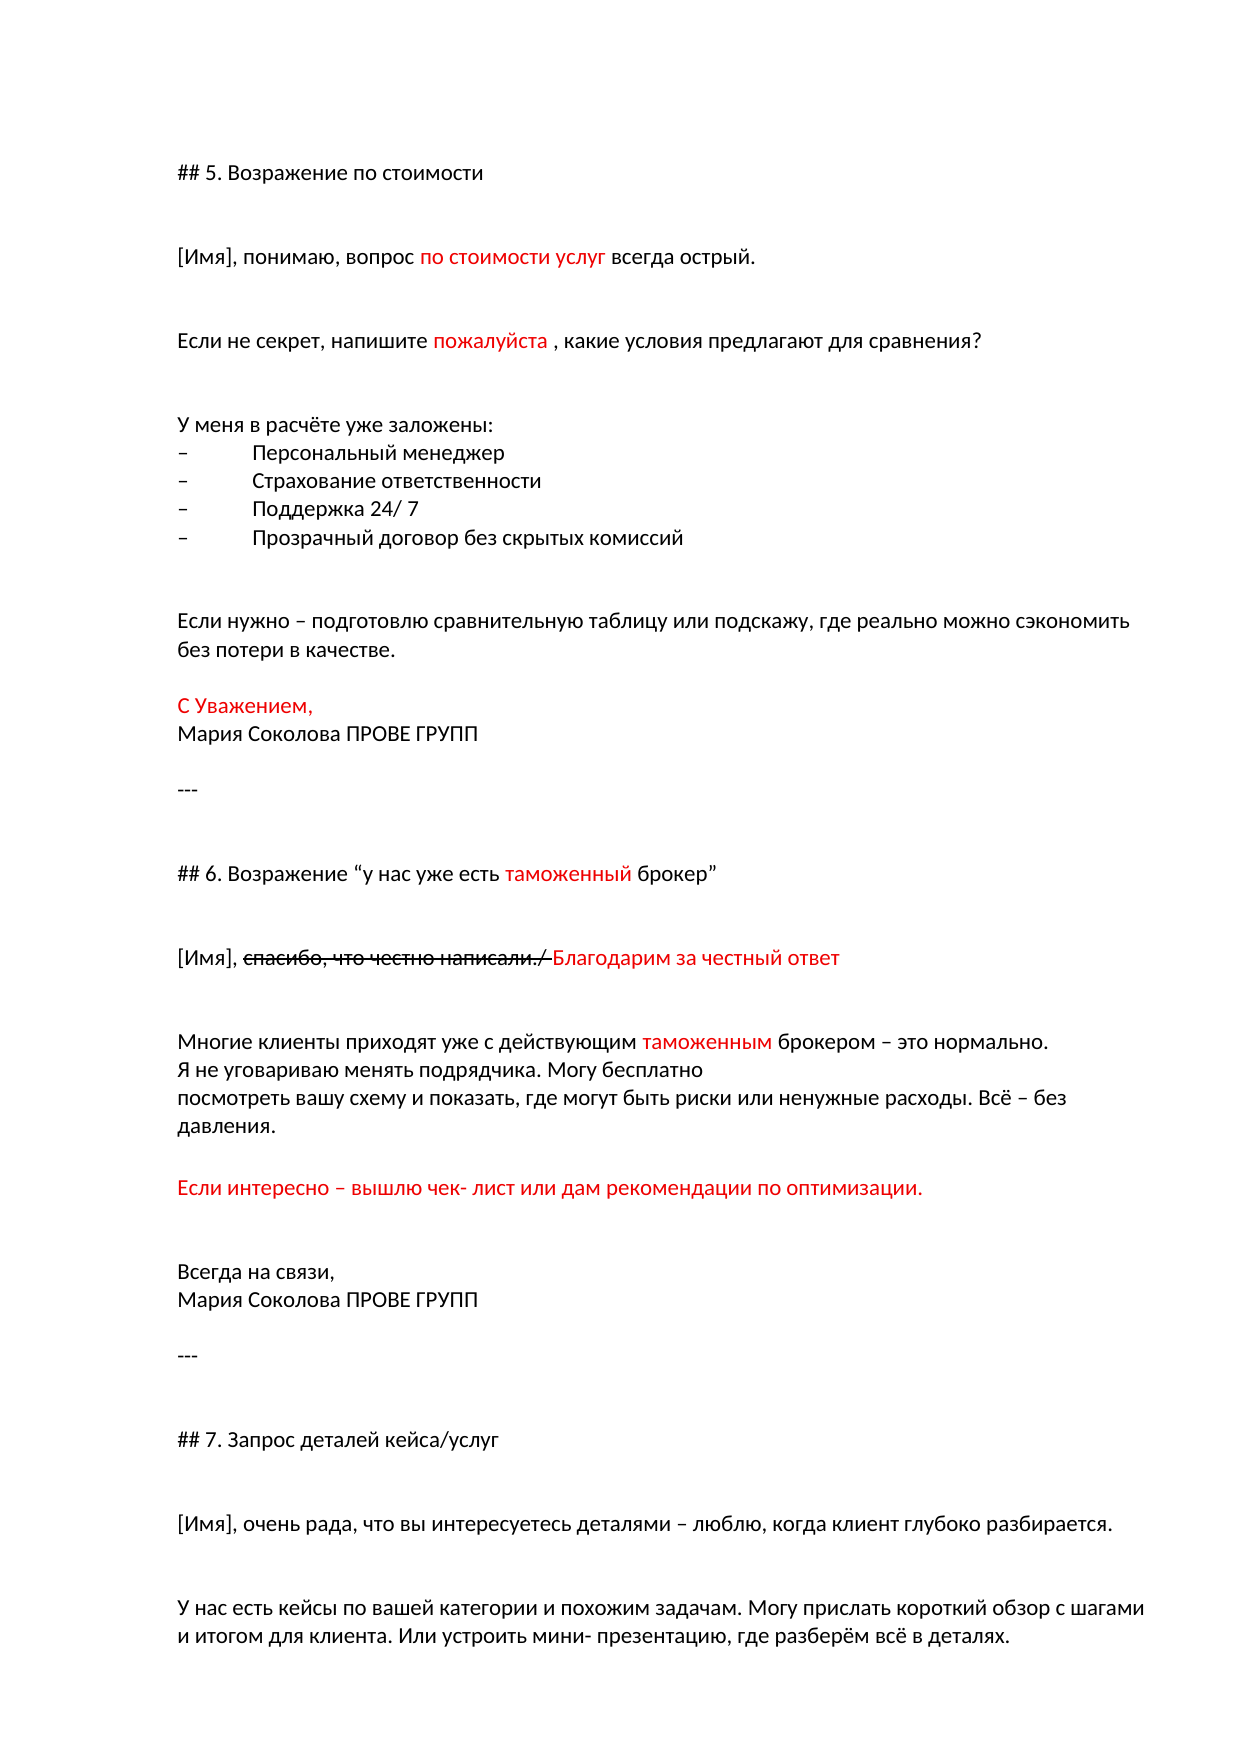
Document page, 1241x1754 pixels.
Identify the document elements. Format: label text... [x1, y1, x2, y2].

text ## 6. Возражение “у нас уже есть таможенный брокер” [177, 859, 1152, 887]
text [Имя], спасибо, что честно написали./ Благодарим за честный ответ [177, 943, 1152, 971]
text [Имя], понимаю, вопрос по стоимости услуг всегда острый. [177, 242, 1152, 270]
text Я не уговариваю менять подрядчика. Могу бесплатно [177, 1055, 1152, 1083]
text [Имя], очень рада, что вы интересуетесь деталями – люблю, когда клиент глубоко разбирается. [177, 1509, 1152, 1537]
text --- [177, 775, 1152, 803]
text Всегда на связи, [177, 1257, 1152, 1285]
text С Уважением, [177, 691, 1152, 719]
text Если интересно – вышлю чек- лист или дам рекомендации по оптимизации. [177, 1173, 1152, 1201]
text ## 7. Запрос деталей кейса/услуг [177, 1425, 1152, 1453]
text – Прозрачный договор без скрытых комиссий [177, 523, 1152, 551]
text У меня в расчёте уже заложены: [177, 411, 1152, 438]
text Если не секрет, напишите пожалуйста , какие условия предлагают для сравнения? [177, 326, 1152, 354]
text – Страхование ответственности [177, 467, 1152, 494]
text Если нужно – подготовлю сравнительную таблицу или подскажу, где реально можно сэкономить без потери в качестве. [177, 607, 1152, 663]
text Многие клиенты приходят уже с действующим таможенным брокером – это нормально. [177, 1027, 1152, 1055]
text У нас есть кейсы по вашей категории и похожим задачам. Могу прислать короткий обзор с шагами и итогом для клиента. Или устроить мини- презентацию, где разберём всё в деталях. [177, 1593, 1152, 1649]
text ## 5. Возражение по стоимости [177, 158, 1152, 186]
text Мария Соколова ПРОВЕ ГРУПП [177, 1285, 1152, 1313]
text – Персональный менеджер [177, 438, 1152, 467]
text --- [177, 1341, 1152, 1369]
text Мария Соколова ПРОВЕ ГРУПП [177, 719, 1152, 747]
text – Поддержка 24/ 7 [177, 494, 1152, 523]
text посмотреть вашу схему и показать, где могут быть риски или ненужные расходы. Всё – без давления. [177, 1083, 1152, 1139]
